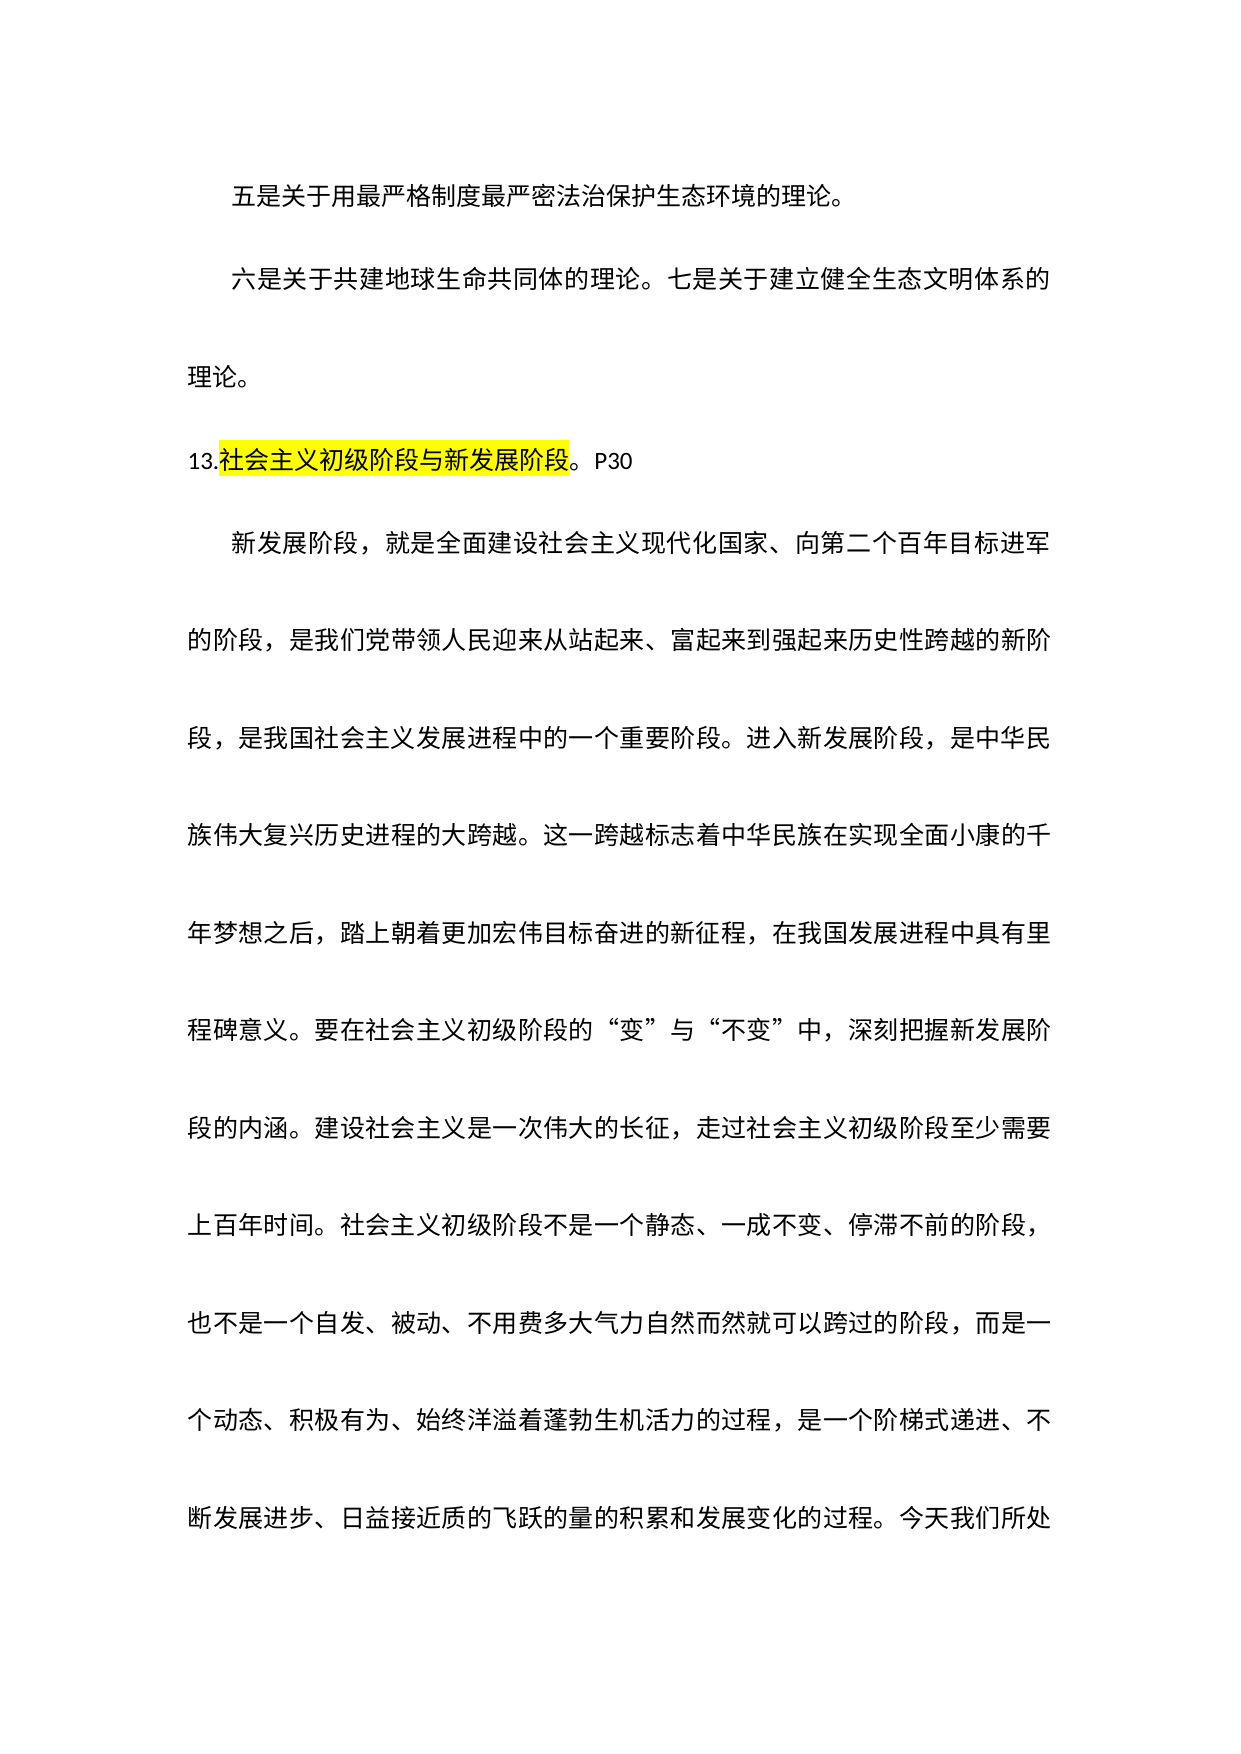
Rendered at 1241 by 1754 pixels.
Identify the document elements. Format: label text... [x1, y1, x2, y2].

text 五是关于用最严格制度最严密法治保护生态环境的理论。 [187, 162, 1053, 227]
text 13.社会主义初级阶段与新发展阶段。P30 [187, 426, 1053, 491]
text 六是关于共建地球生命共同体的理论。七是关于建立健全生态文明体系的理论。 [187, 245, 1053, 408]
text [187, 509, 1053, 1549]
